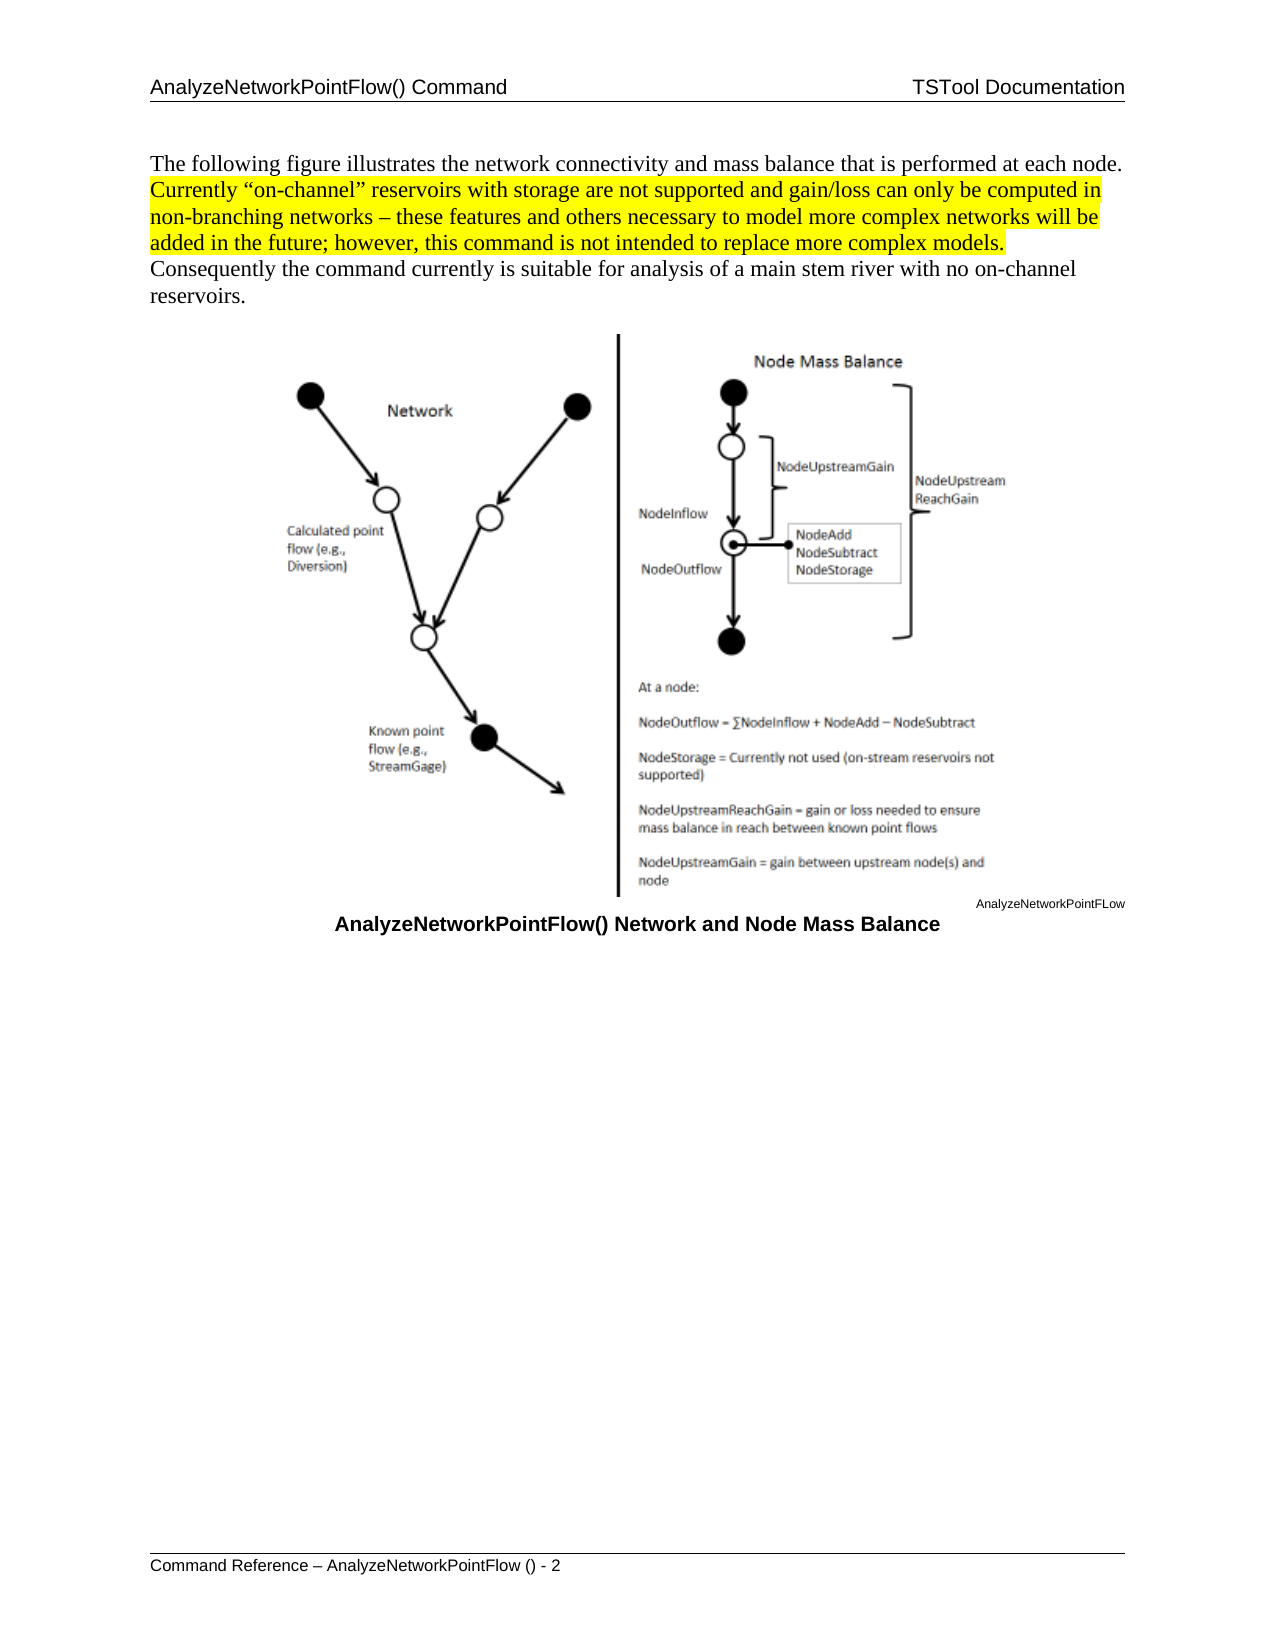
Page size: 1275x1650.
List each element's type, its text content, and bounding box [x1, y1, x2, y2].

list The following figure illustrates the network connectivity and mass balance that is performed at each node. Currently “on-channel” reservoirs with storage are not supported and gain/loss can only be computed in non-branching networks – these features and others necessary to model more complex networks will be added in the future; however, this command is not intended to replace more complex models. Consequently the command currently is suitable for analysis of a main stem river with no on-channel reservoirs. [150, 150, 1125, 308]
text AnalyzeNetworkPointFLow [150, 897, 1125, 911]
picture [262, 334, 1013, 897]
title AnalyzeNetworkPointFlow() Network and Node Mass Balance [150, 911, 1125, 935]
